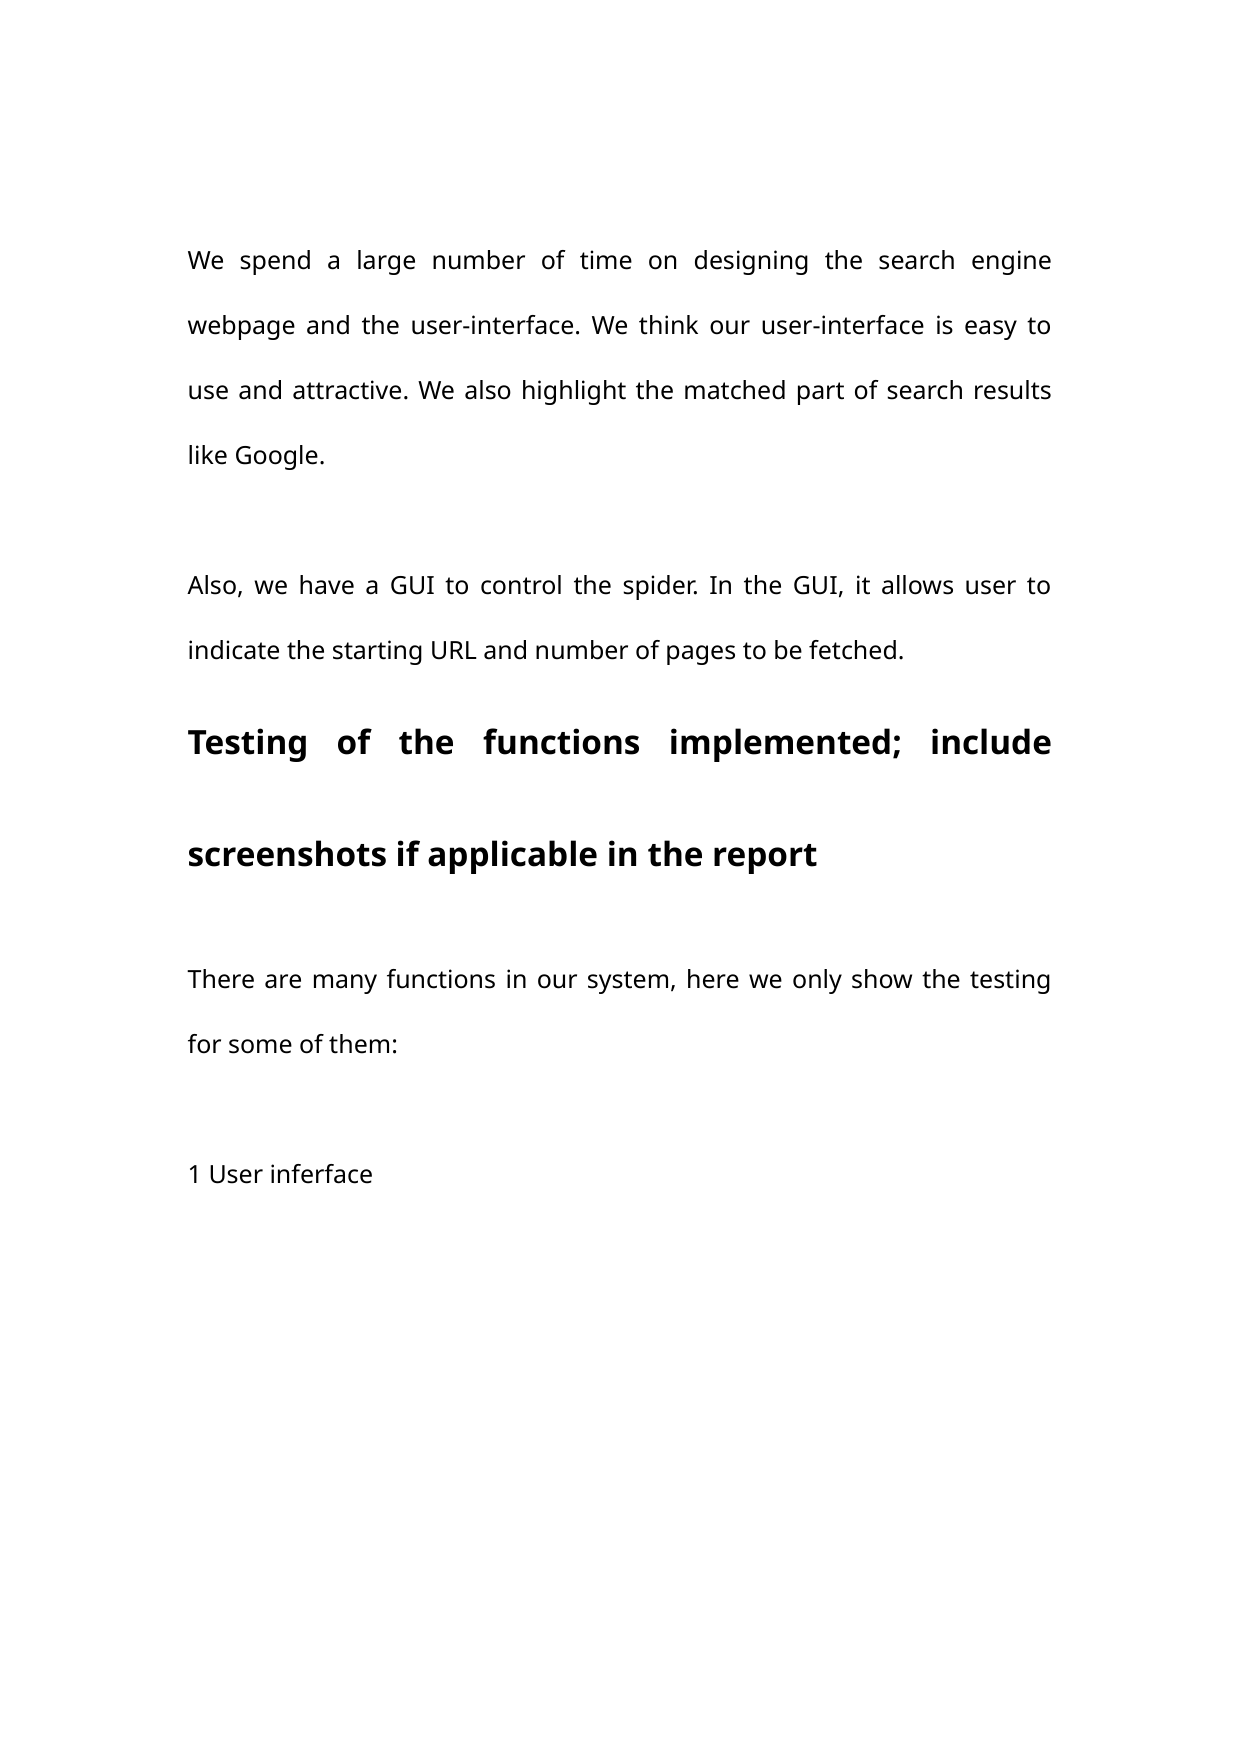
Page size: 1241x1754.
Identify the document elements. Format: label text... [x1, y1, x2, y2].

subtitle Testing of the functions implemented; include screenshots if applicable in the report [187, 709, 1053, 886]
text There are many functions in our system, here we only show the testing for some of them: [187, 947, 1053, 1077]
text 1 User inferface [187, 1142, 1053, 1207]
text We spend a large number of time on designing the search engine webpage and the user-interface. We think our user-interface is easy to use and attractive. We also highlight the matched part of search results like Google. [187, 227, 1053, 487]
text Also, we have a GUI to control the spider. In the GUI, it allows user to indicate the starting URL and number of pages to be fetched. [187, 552, 1053, 682]
